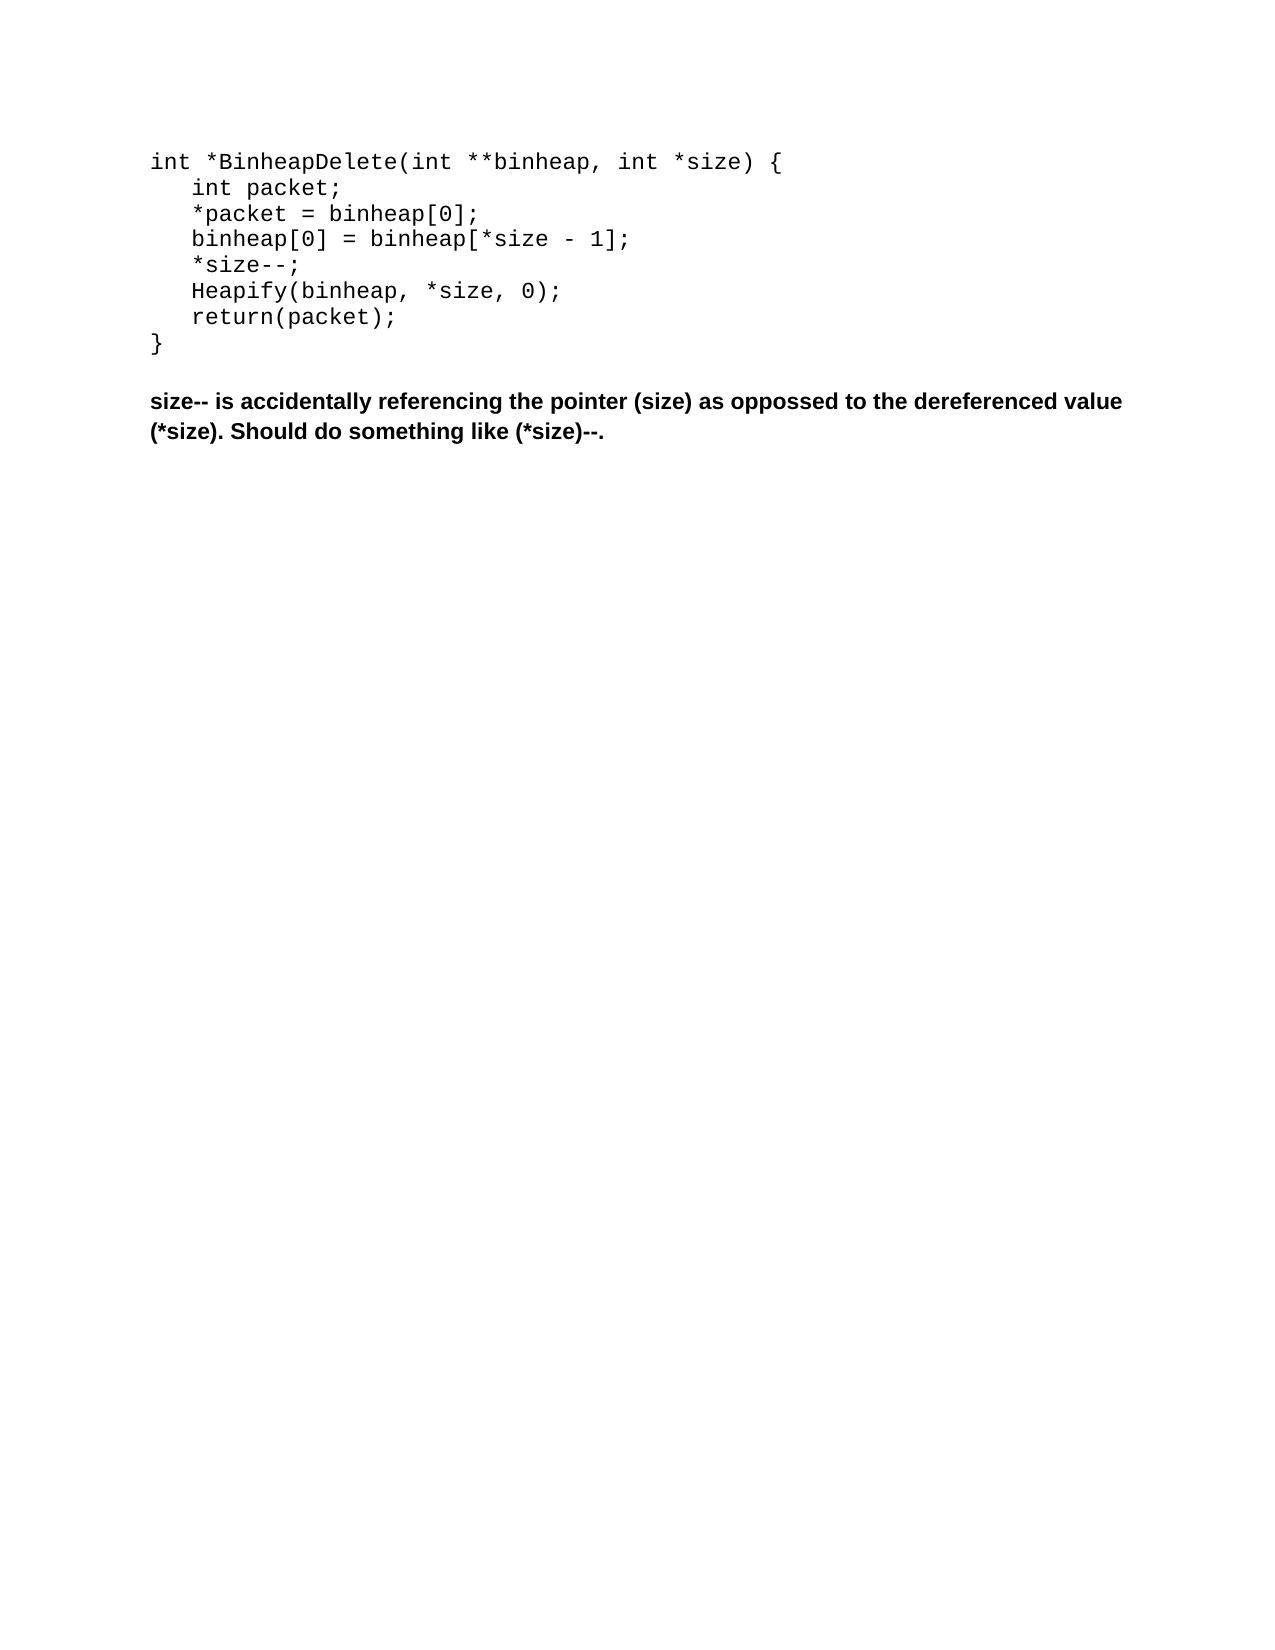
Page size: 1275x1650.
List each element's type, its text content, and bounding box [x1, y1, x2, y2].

text } [150, 332, 1125, 357]
text int packet; [150, 176, 1125, 202]
text *size--; [150, 254, 1125, 280]
text binheap[0] = binheap[*size - 1]; [150, 228, 1125, 254]
text return(packet); [150, 306, 1125, 332]
text Heapify(binheap, *size, 0); [150, 280, 1125, 306]
text *packet = binheap[0]; [150, 202, 1125, 228]
text size-- is accidentally referencing the pointer (size) as oppossed to the dereferenced value (*size). Should do something like (*size)--. [150, 388, 1125, 444]
text int *BinheapDelete(int **binheap, int *size) { [150, 150, 1125, 176]
